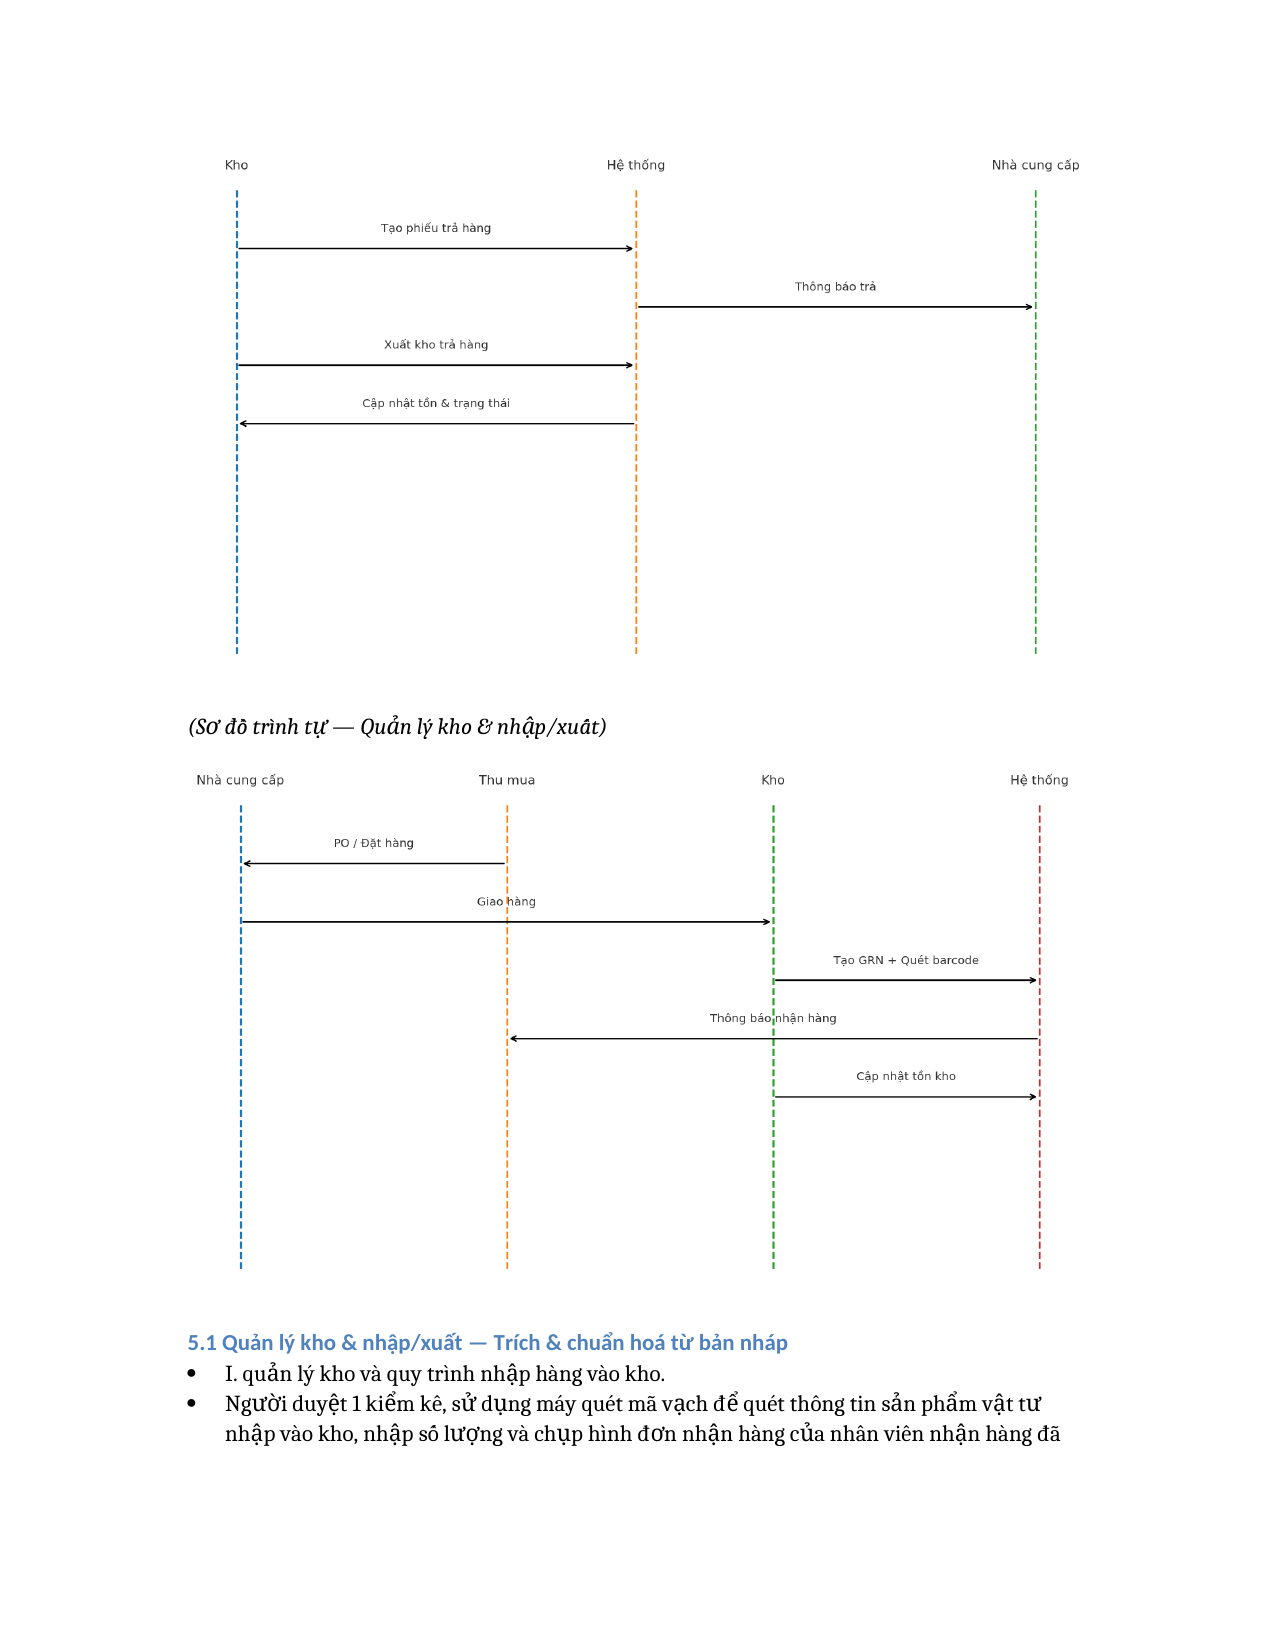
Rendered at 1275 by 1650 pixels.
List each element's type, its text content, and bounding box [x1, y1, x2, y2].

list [187, 1391, 1087, 1447]
picture [187, 150, 1088, 689]
text (Sơ đồ trình tự — Quản lý kho & nhập/xuất) [187, 713, 1087, 740]
picture [187, 764, 1088, 1304]
subtitle 5.1 Quản lý kho & nhập/xuất — Trích & chuẩn hoá từ bản nháp [187, 1328, 1087, 1356]
list I. quản lý kho và quy trình nhập hàng vào kho. [187, 1360, 1087, 1387]
